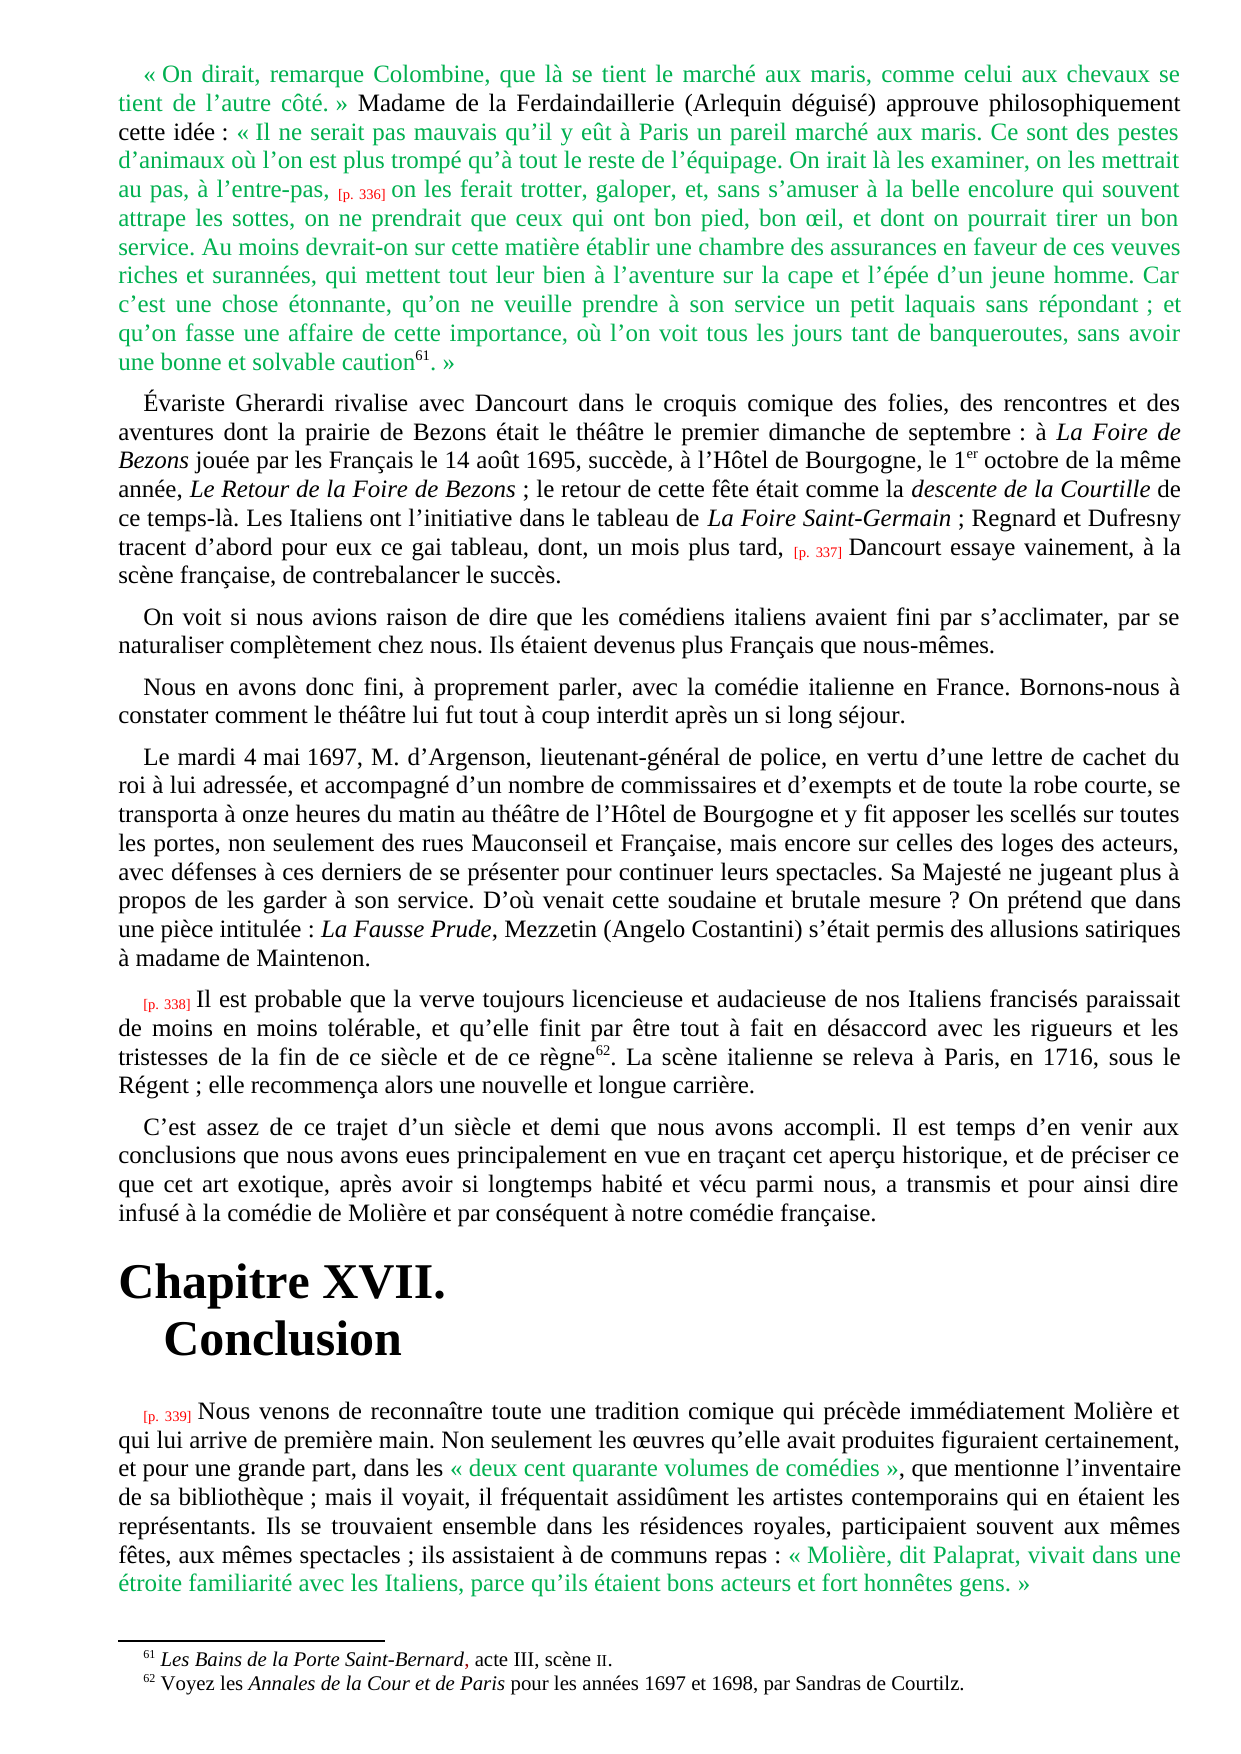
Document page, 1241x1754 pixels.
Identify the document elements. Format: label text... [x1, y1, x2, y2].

text Le mardi 4 mai 1697, M. d’Argenson, lieutenant-général de police, en vertu d’une lettre de cachet du roi à lui adressée, et accompagné d’un nombre de commissaires et d’exempts et de toute la robe courte, se transporta à onze heures du matin au théâtre de l’Hôtel de Bourgogne et y fit apposer les scellés sur toutes les portes, non seulement des rues Mauconseil et Française, mais encore sur celles des loges des acteurs, avec défenses à ces derniers de se présenter pour continuer leurs spectacles. Sa Majesté ne jugeant plus à propos de les garder à son service. D’où venait cette soudaine et brutale mesure ? On prétend que dans une pièce intitulée : La Fausse Prude, Mezzetin (Angelo Costantini) s’était permis des allusions satiriques à madame de Maintenon. [118, 742, 1181, 972]
text C’est assez de ce trajet d’un siècle et demi que nous avons accompli. Il est temps d’en venir aux conclusions que nous avons eues principalement en vue en traçant cet aperçu historique, et de préciser ce que cet art exotique, après avoir si longtemps habité et vécu parmi nous, a transmis et pour ainsi dire infusé à la comédie de Molière et par conséquent à notre comédie française. [118, 1112, 1181, 1227]
text Nous en avons donc fini, à proprement parler, avec la comédie italienne en France. Bornons-nous à constater comment le théâtre lui fut tout à coup interdit après un si long séjour. [118, 672, 1181, 729]
text On voit si nous avions raison de dire que les comédiens italiens avaient fini par s’acclimater, par se naturaliser complètement chez nous. Ils étaient devenus plus Français que nous-mêmes. [118, 602, 1181, 659]
text Évariste Gherardi rivalise avec Dancourt dans le croquis comique des folies, des rencontres et des aventures dont la prairie de Bezons était le théâtre le premier dimanche de septembre : à La Foire de Bezons jouée par les Français le 14 août 1695, succède, à l’Hôtel de Bourgogne, le 1er octobre de la même année, Le Retour de la Foire de Bezons ; le retour de cette fête était comme la descente de la Courtille de ce temps-là. Les Italiens ont l’initiative dans le tableau de La Foire Saint-Germain ; Regnard et Dufresny tracent d’abord pour eux ce gai tableau, dont, un mois plus tard, [p. 337] Dancourt essaye vainement, à la scène française, de contrebalancer le succès. [118, 388, 1181, 589]
text [p. 338] Il est probable que la verve toujours licencieuse et audacieuse de nos Italiens francisés paraissait de moins en moins tolérable, et qu’elle finit par être tout à fait en désaccord avec les rigueurs et les tristesses de la fin de ce siècle et de ce règne. La scène italienne se releva à Paris, en 1716, sous le Régent ; elle recommença alors une nouvelle et longue carrière. [118, 984, 1181, 1099]
subtitle Chapitre XVII. Conclusion [118, 1252, 1181, 1367]
text [p. 339] Nous venons de reconnaître toute une tradition comique qui précède immédiatement Molière et qui lui arrive de première main. Non seulement les œuvres qu’elle avait produites figuraient certainement, et pour une grande part, dans les « deux cent quarante volumes de comédies », que mentionne l’inventaire de sa bibliothèque ; mais il voyait, il fréquentait assidûment les artistes contemporains qui en étaient les représentants. Ils se trouvaient ensemble dans les résidences royales, participaient souvent aux mêmes fêtes, aux mêmes spectacles ; ils assistaient à de communs repas : « Molière, dit Palaprat, vivait dans une étroite familiarité avec les Italiens, parce qu’ils étaient bons acteurs et fort honnêtes gens. » [118, 1396, 1181, 1597]
text « On dirait, remarque Colombine, que là se tient le marché aux maris, comme celui aux chevaux se tient de l’autre côté. » Madame de la Ferdaindaillerie (Arlequin déguisé) approuve philosophiquement cette idée : « Il ne serait pas mauvais qu’il y eût à Paris un pareil marché aux maris. Ce sont des pestes d’animaux où l’on est plus trompé qu’à tout le reste de l’équipage. On irait là les examiner, on les mettrait au pas, à l’entre-pas, [p. 336] on les ferait trotter, galoper, et, sans s’amuser à la belle encolure qui souvent attrape les sottes, on ne prendrait que ceux qui ont bon pied, bon œil, et dont on pourrait tirer un bon service. Au moins devrait-on sur cette matière établir une chambre des assurances en faveur de ces veuves riches et surannées, qui mettent tout leur bien à l’aventure sur la cape et l’épée d’un jeune homme. Car c’est une chose étonnante, qu’on ne veuille prendre à son service un petit laquais sans répondant ; et qu’on fasse une affaire de cette importance, où l’on voit tous les jours tant de banqueroutes, sans avoir une bonne et solvable caution. » [118, 59, 1181, 375]
